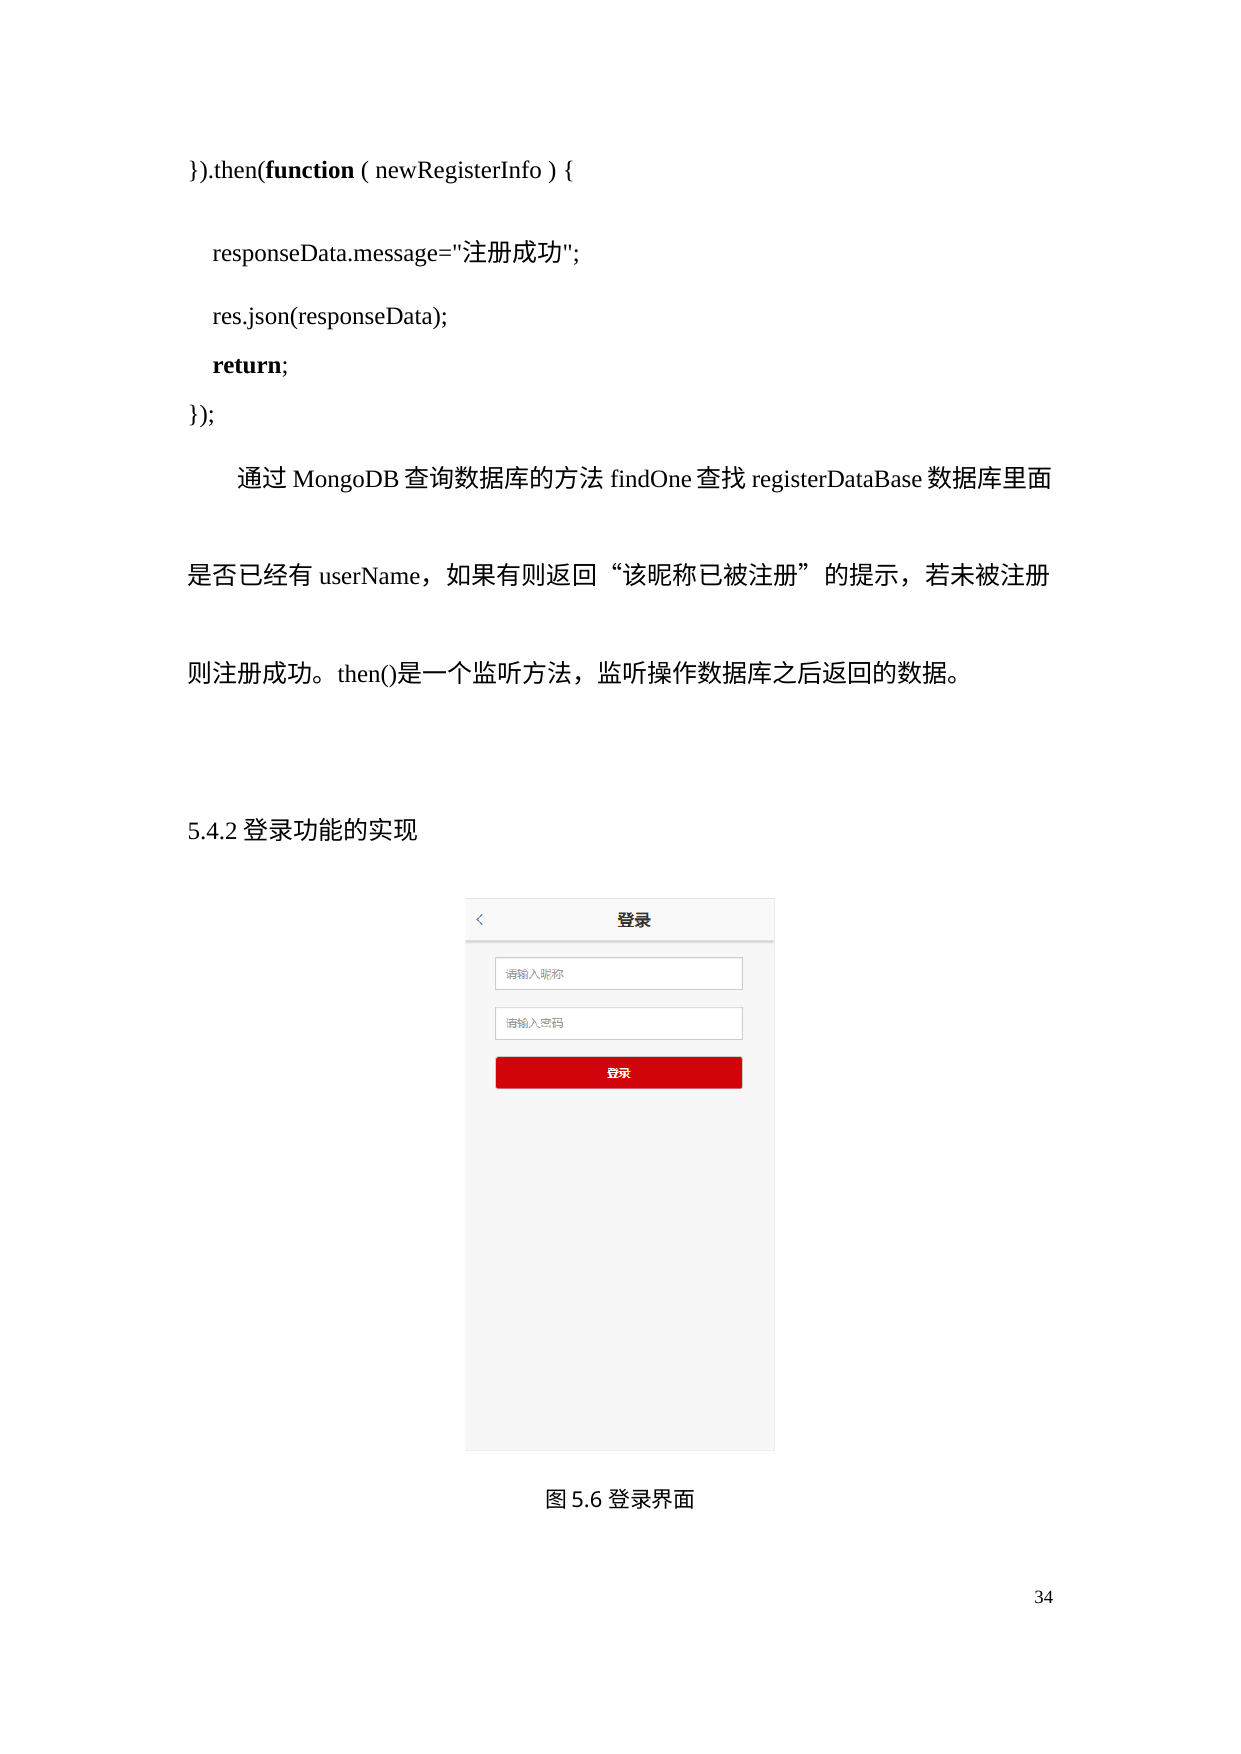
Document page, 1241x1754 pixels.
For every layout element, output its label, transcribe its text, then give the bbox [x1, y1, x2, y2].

text 5.4.2 登录功能的实现 [187, 796, 1053, 861]
text 通过MongoDB查询数据库的方法findOne查找registerDataBase数据库里面是否已经有userName，如果有则返回“该昵称已被注册”的提示，若未被注册则注册成功。then()是一个监听方法，监听操作数据库之后返回的数据。 [187, 444, 1053, 704]
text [187, 153, 1053, 429]
text 图5.6 登录界面 [187, 1482, 1053, 1514]
picture [465, 898, 775, 1451]
